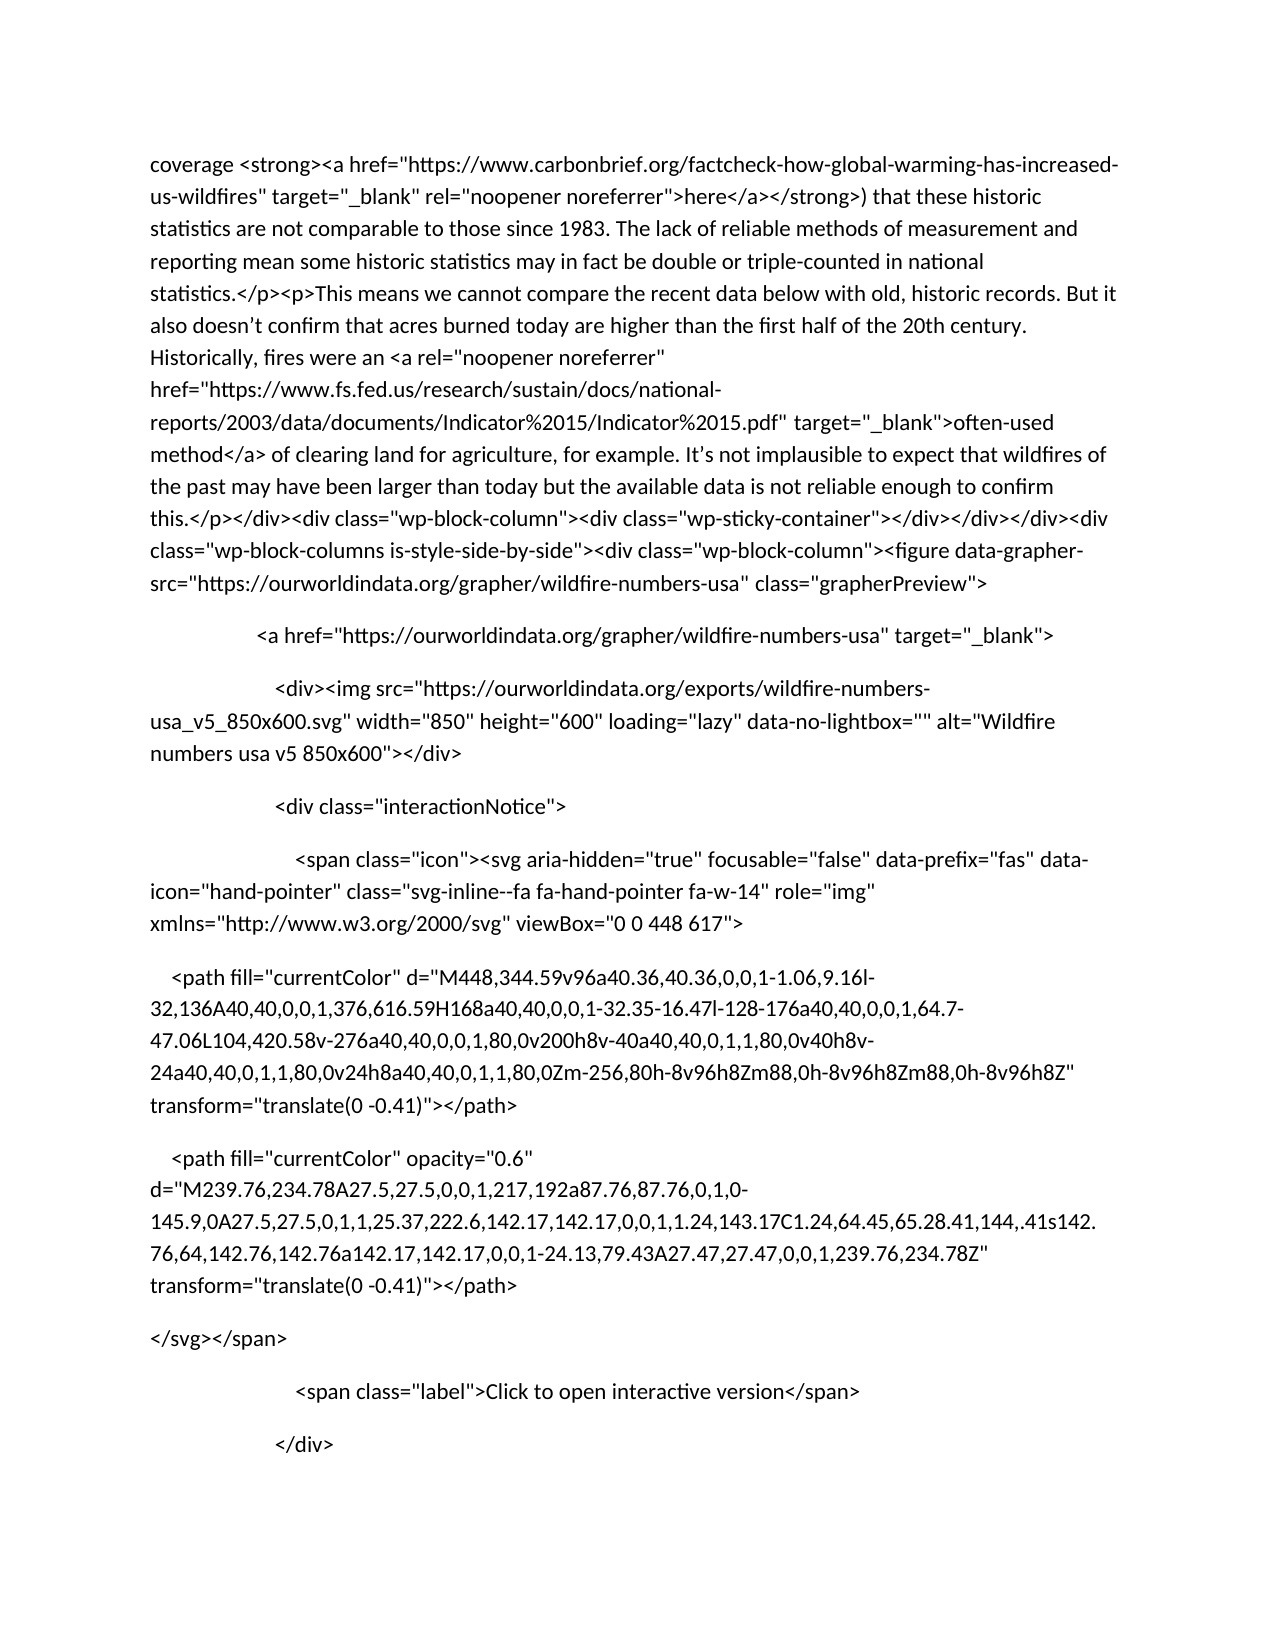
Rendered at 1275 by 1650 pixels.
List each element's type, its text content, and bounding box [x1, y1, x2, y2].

text transform="translate(0 -0.41)"></path> [150, 1091, 1137, 1119]
text </div> [274, 1431, 1137, 1459]
text <span class="label">Click to open interactive version</span> [295, 1377, 1137, 1406]
text <path fill="currentColor" opacity="0.6" d="M239.76,234.78A27.5,27.5,0,0,1,217,192a87.76,87.76,0,1,0- 145.9,0A27.5,27.5,0,1,1,25.37,222.6,142.17,142.17,0,0,1,1.24,143.17C1.24,64.45,65.28.41,144,.41s142. [150, 1144, 1107, 1235]
text Historically, fires were an <a rel="noopener noreferrer" href="https://www.fs.fed.us/research/sustain/docs/national- reports/2003/data/documents/Indicator%2015/Indicator%2015.pdf" target="_blank">often-used [150, 343, 1061, 436]
text 76,64,142.76,142.76a142.17,142.17,0,0,1-24.13,79.43A27.47,27.47,0,0,1,239.76,234.78Z" [150, 1239, 1137, 1267]
text 24a40,40,0,1,1,80,0v24h8a40,40,0,1,1,80,0Zm-256,80h-8v96h8Zm88,0h-8v96h8Zm88,0h-8v96h8Z" [150, 1058, 1137, 1086]
text transform="translate(0 -0.41)"></path> [150, 1271, 1137, 1299]
text coverage <strong><a href="https://www.carbonbrief.org/factcheck-how-global-warming-has-increased- us-wildfires" target="_blank" rel="noopener noreferrer">here</a></strong>) that these historic statistics are not comparable to those since 1983. The lack of reliable methods of measurement and reporting mean some historic statistics may in fact be double or triple-counted in national statistics.</p><p>This means we cannot compare the recent data below with old, historic records. But it also doesn’t confirm that acres burned today are higher than the first half of the 20th century. [150, 150, 1122, 339]
text </svg></span> [150, 1324, 1137, 1352]
text <a href="https://ourworldindata.org/grapher/wildfire-numbers-usa" target="_blank"> [254, 622, 1056, 649]
text <span class="icon"><svg aria-hidden="true" focusable="false" data-prefix="fas" data- icon="hand-pointer" class="svg-inline--fa fa-hand-pointer fa-w-14" role="img" xmlns="http://www.w3.org/2000/svg" viewBox="0 0 448 617"> [150, 845, 1089, 938]
text <div class="interactionNotice"> [274, 792, 1137, 820]
text 47.06L104,420.58v-276a40,40,0,0,1,80,0v200h8v-40a40,40,0,1,1,80,0v40h8v- [150, 1026, 1137, 1054]
text <div><img src="https://ourworldindata.org/exports/wildfire-numbers- usa_v5_850x600.svg" width="850" height="600" loading="lazy" data-no-lightbox="" alt="Wildfire numbers usa v5 850x600"></div> [150, 674, 1059, 767]
text method</a> of clearing land for agriculture, for example. It’s not implausible to expect that wildfires of the past may have been larger than today but the available data is not reliable enough to confirm this.</p></div><div class="wp-block-column"><div class="wp-sticky-container"></div></div></div><div class="wp-block-columns is-style-side-by-side"><div class="wp-block-column"><figure data-grapher- src="https://ourworldindata.org/grapher/wildfire-numbers-usa" class="grapherPreview"> [150, 440, 1114, 597]
text <path fill="currentColor" d="M448,344.59v96a40.36,40.36,0,0,1-1.06,9.16l- 32,136A40,40,0,0,1,376,616.59H168a40,40,0,0,1-32.35-16.47l-128-176a40,40,0,0,1,64.7- [150, 963, 974, 1022]
